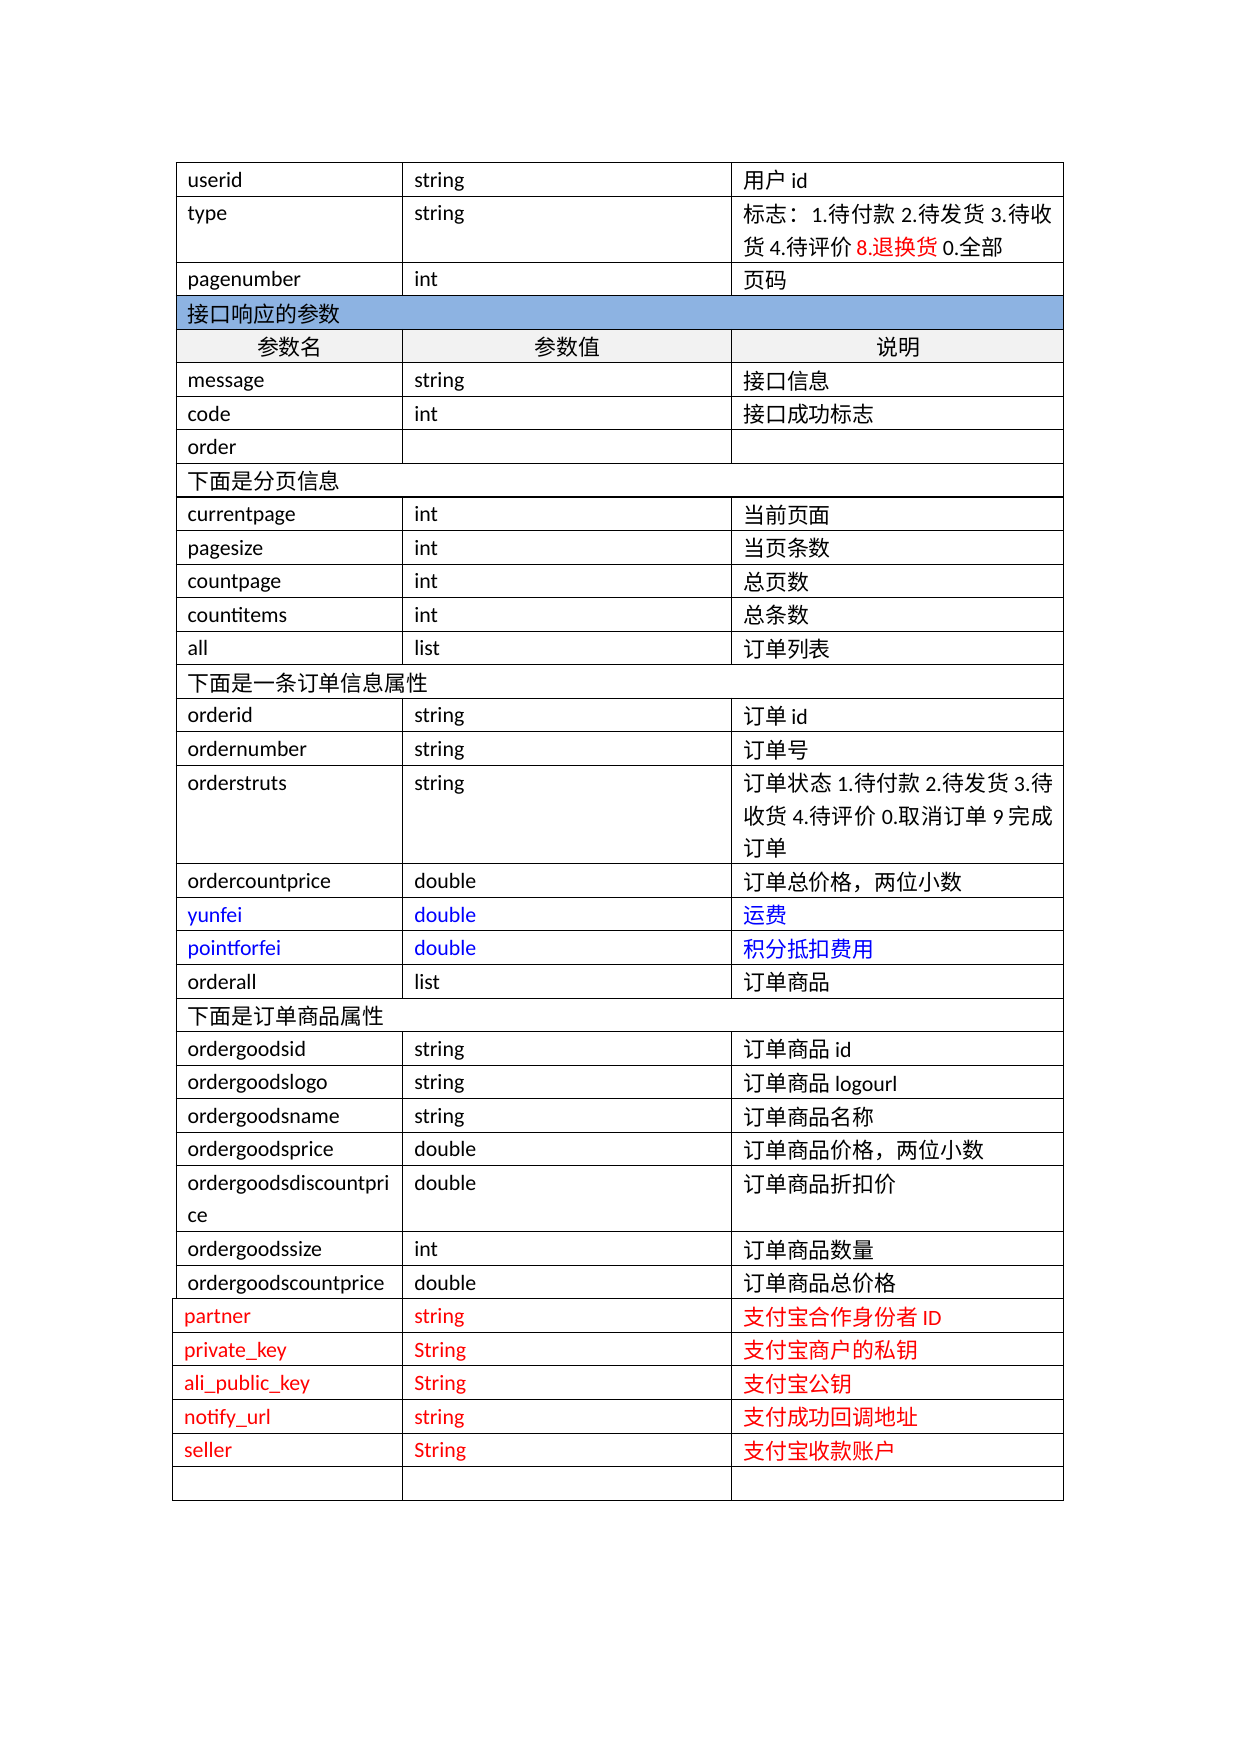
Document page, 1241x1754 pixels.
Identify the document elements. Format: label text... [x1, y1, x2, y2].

table_cell ordergoodsdiscountprice [177, 1166, 402, 1231]
table_cell 订单id [732, 699, 1063, 731]
table_cell yunfei [177, 898, 402, 930]
table_cell String [403, 1333, 731, 1365]
table_cell string [403, 766, 731, 863]
table_cell string [403, 1032, 731, 1064]
table_cell userid [177, 163, 402, 196]
table_cell ordergoodsid [177, 1032, 402, 1064]
table_cell code [177, 397, 402, 429]
table_cell double [403, 1266, 731, 1298]
table_cell 接口响应的参数 [177, 296, 1063, 329]
table_cell message [177, 363, 402, 396]
table_cell ordergoodssize [177, 1232, 402, 1265]
table_cell string [403, 699, 731, 731]
table_cell seller [173, 1434, 402, 1466]
table_cell double [403, 898, 731, 930]
table_cell ordergoodsprice [177, 1133, 402, 1165]
table_cell string [403, 1066, 731, 1098]
table_cell 订单商品 [732, 965, 1063, 997]
table_cell ordergoodslogo [177, 1066, 402, 1098]
table_cell 支付宝合作身份者ID [732, 1299, 1063, 1332]
table_cell 总页数 [732, 565, 1063, 597]
table_cell type [177, 197, 402, 262]
table_cell [732, 1467, 1063, 1499]
table_cell String [403, 1434, 731, 1466]
table_cell [732, 430, 1063, 463]
table_cell 支付宝商户的私钥 [732, 1333, 1063, 1365]
table_cell 支付宝收款账户 [732, 1434, 1063, 1466]
table_cell 下面是一条订单信息属性 [177, 665, 1063, 698]
table_cell double [403, 1166, 731, 1231]
table_cell [173, 1467, 402, 1499]
table_cell int [403, 263, 731, 295]
table_cell pointforfei [177, 931, 402, 964]
table_cell 下面是分页信息 [177, 464, 1063, 496]
table_cell 订单商品名称 [732, 1099, 1063, 1132]
table_cell 订单商品id [732, 1032, 1063, 1064]
table_cell string [403, 1400, 731, 1432]
table_cell 页码 [732, 263, 1063, 295]
table_cell 订单商品折扣价 [732, 1166, 1063, 1231]
table_cell 接口信息 [732, 363, 1063, 396]
table_cell double [403, 931, 731, 964]
table_cell 总条数 [732, 598, 1063, 631]
table_cell 订单商品数量 [732, 1232, 1063, 1265]
table_cell 订单总价格，两位小数 [732, 864, 1063, 897]
table_cell 下面是订单商品属性 [177, 999, 1063, 1031]
table_cell int [403, 397, 731, 429]
table_cell notify_url [173, 1400, 402, 1432]
table_cell order [177, 430, 402, 463]
table_cell 说明 [732, 330, 1063, 362]
table_cell orderid [177, 699, 402, 731]
table_cell [403, 430, 731, 463]
table_cell 订单列表 [732, 632, 1063, 664]
table_cell int [403, 565, 731, 597]
table_cell 订单商品logourl [732, 1066, 1063, 1098]
table_cell string [403, 732, 731, 765]
table_cell 参数名 [177, 330, 402, 362]
table_cell 积分抵扣费用 [732, 931, 1063, 964]
table_cell private_key [173, 1333, 402, 1365]
table_cell [403, 1467, 731, 1499]
table_cell 当前页面 [732, 498, 1063, 530]
table_cell orderall [177, 965, 402, 997]
table_cell string [403, 363, 731, 396]
table_cell 订单商品总价格 [732, 1266, 1063, 1298]
table_cell ordergoodscountprice [177, 1266, 402, 1298]
table_cell 接口成功标志 [732, 397, 1063, 429]
table_cell 参数值 [403, 330, 731, 362]
table_cell currentpage [177, 498, 402, 530]
table_cell 订单商品价格，两位小数 [732, 1133, 1063, 1165]
table_cell 支付宝公钥 [732, 1366, 1063, 1399]
table_cell int [403, 598, 731, 631]
table_cell 订单号 [732, 732, 1063, 765]
table_cell double [403, 1133, 731, 1165]
table_cell list [403, 965, 731, 997]
table_cell partner [173, 1299, 402, 1332]
table_cell string [403, 163, 731, 196]
table_cell int [403, 498, 731, 530]
table_cell int [403, 1232, 731, 1265]
table_cell string [403, 1299, 731, 1332]
table_cell 运费 [732, 898, 1063, 930]
table_cell ordergoodsname [177, 1099, 402, 1132]
table_cell 当页条数 [732, 531, 1063, 563]
table_cell string [403, 1099, 731, 1132]
table_cell String [403, 1366, 731, 1399]
table_cell pagenumber [177, 263, 402, 295]
table_cell orderstruts [177, 766, 402, 863]
table_cell ordernumber [177, 732, 402, 765]
table_cell 订单状态1.待付款2.待发货3.待收货4.待评价 0.取消订单9完成订单 [732, 766, 1063, 863]
table_cell int [403, 531, 731, 563]
table_cell 支付成功回调地址 [732, 1400, 1063, 1432]
table_cell double [403, 864, 731, 897]
table_cell list [403, 632, 731, 664]
table_cell countitems [177, 598, 402, 631]
table_cell all [177, 632, 402, 664]
table_cell pagesize [177, 531, 402, 563]
table_cell ordercountprice [177, 864, 402, 897]
table_cell countpage [177, 565, 402, 597]
table_cell ali_public_key [173, 1366, 402, 1399]
table_cell 标志：1.待付款2.待发货3.待收货4.待评价8.退换货0.全部 [732, 197, 1063, 262]
table_cell 用户id [732, 163, 1063, 196]
table_cell string [403, 197, 731, 262]
